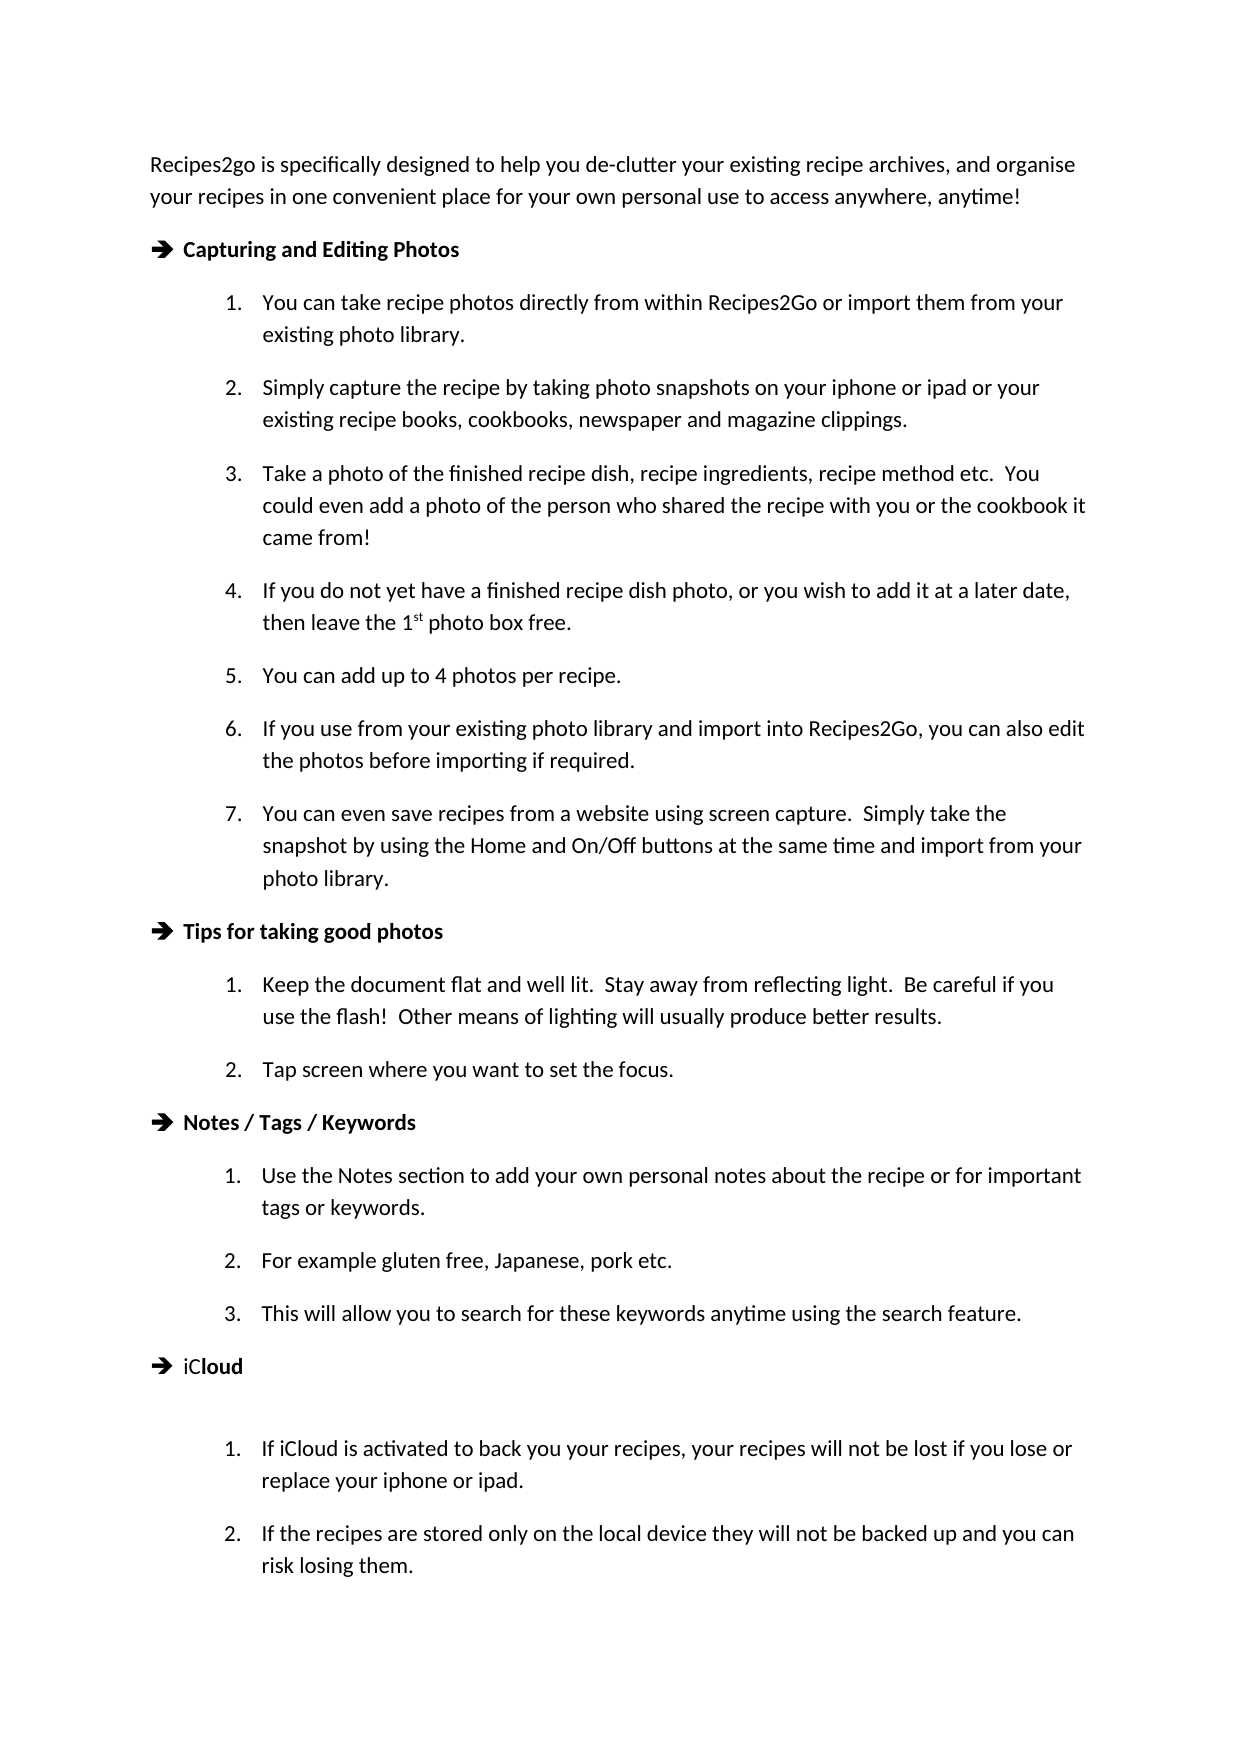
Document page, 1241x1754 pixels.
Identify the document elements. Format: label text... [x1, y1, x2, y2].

list Tap screen where you want to set the focus. [225, 1055, 1090, 1083]
text Tips for taking good photos [150, 917, 1090, 945]
list Take a photo of the finished recipe dish, recipe ingredients, recipe method etc. You could even add a photo of the person who shared the recipe with you or the cookbook it came from! [225, 459, 1090, 551]
text iCloud [150, 1352, 1090, 1380]
list Use the Notes section to add your own personal notes about the recipe or for important tags or keywords. [224, 1161, 1090, 1221]
list If the recipes are stored only on the local device they will not be backed up and you can risk losing them. [224, 1519, 1090, 1579]
text Recipes2go is specifically designed to help you de-clutter your existing recipe archives, and organise your recipes in one convenient place for your own personal use to access anywhere, anytime! [150, 150, 1090, 210]
list If you use from your existing photo library and import into Recipes2Go, you can also edit the photos before importing if required. [225, 714, 1090, 774]
list This will allow you to search for these keywords anytime using the search feature. [224, 1299, 1090, 1327]
list For example gluten free, Japanese, pork etc. [224, 1246, 1090, 1274]
list Simply capture the recipe by taking photo snapshots on your iphone or ipad or your existing recipe books, cookbooks, newspaper and magazine clippings. [225, 373, 1090, 434]
list If you do not yet have a finished recipe dish photo, or you wish to add it at a later date, then leave the 1st photo box free. [225, 576, 1090, 636]
text Capturing and Editing Photos [150, 235, 1090, 263]
list You can take recipe photos directly from within Recipes2Go or import them from your existing photo library. [225, 288, 1090, 348]
list Keep the document flat and well lit. Stay away from reflecting light. Be careful if you use the flash! Other means of lighting will usually produce better results. [225, 970, 1090, 1030]
text Notes / Tags / Keywords [150, 1108, 1090, 1136]
list You can even save recipes from a website using screen capture. Simply take the snapshot by using the Home and On/Off buttons at the same time and import from your photo library. [225, 799, 1090, 892]
list If iCloud is activated to back you your recipes, your recipes will not be lost if you lose or replace your iphone or ipad. [224, 1434, 1090, 1494]
list You can add up to 4 photos per recipe. [225, 661, 1090, 689]
